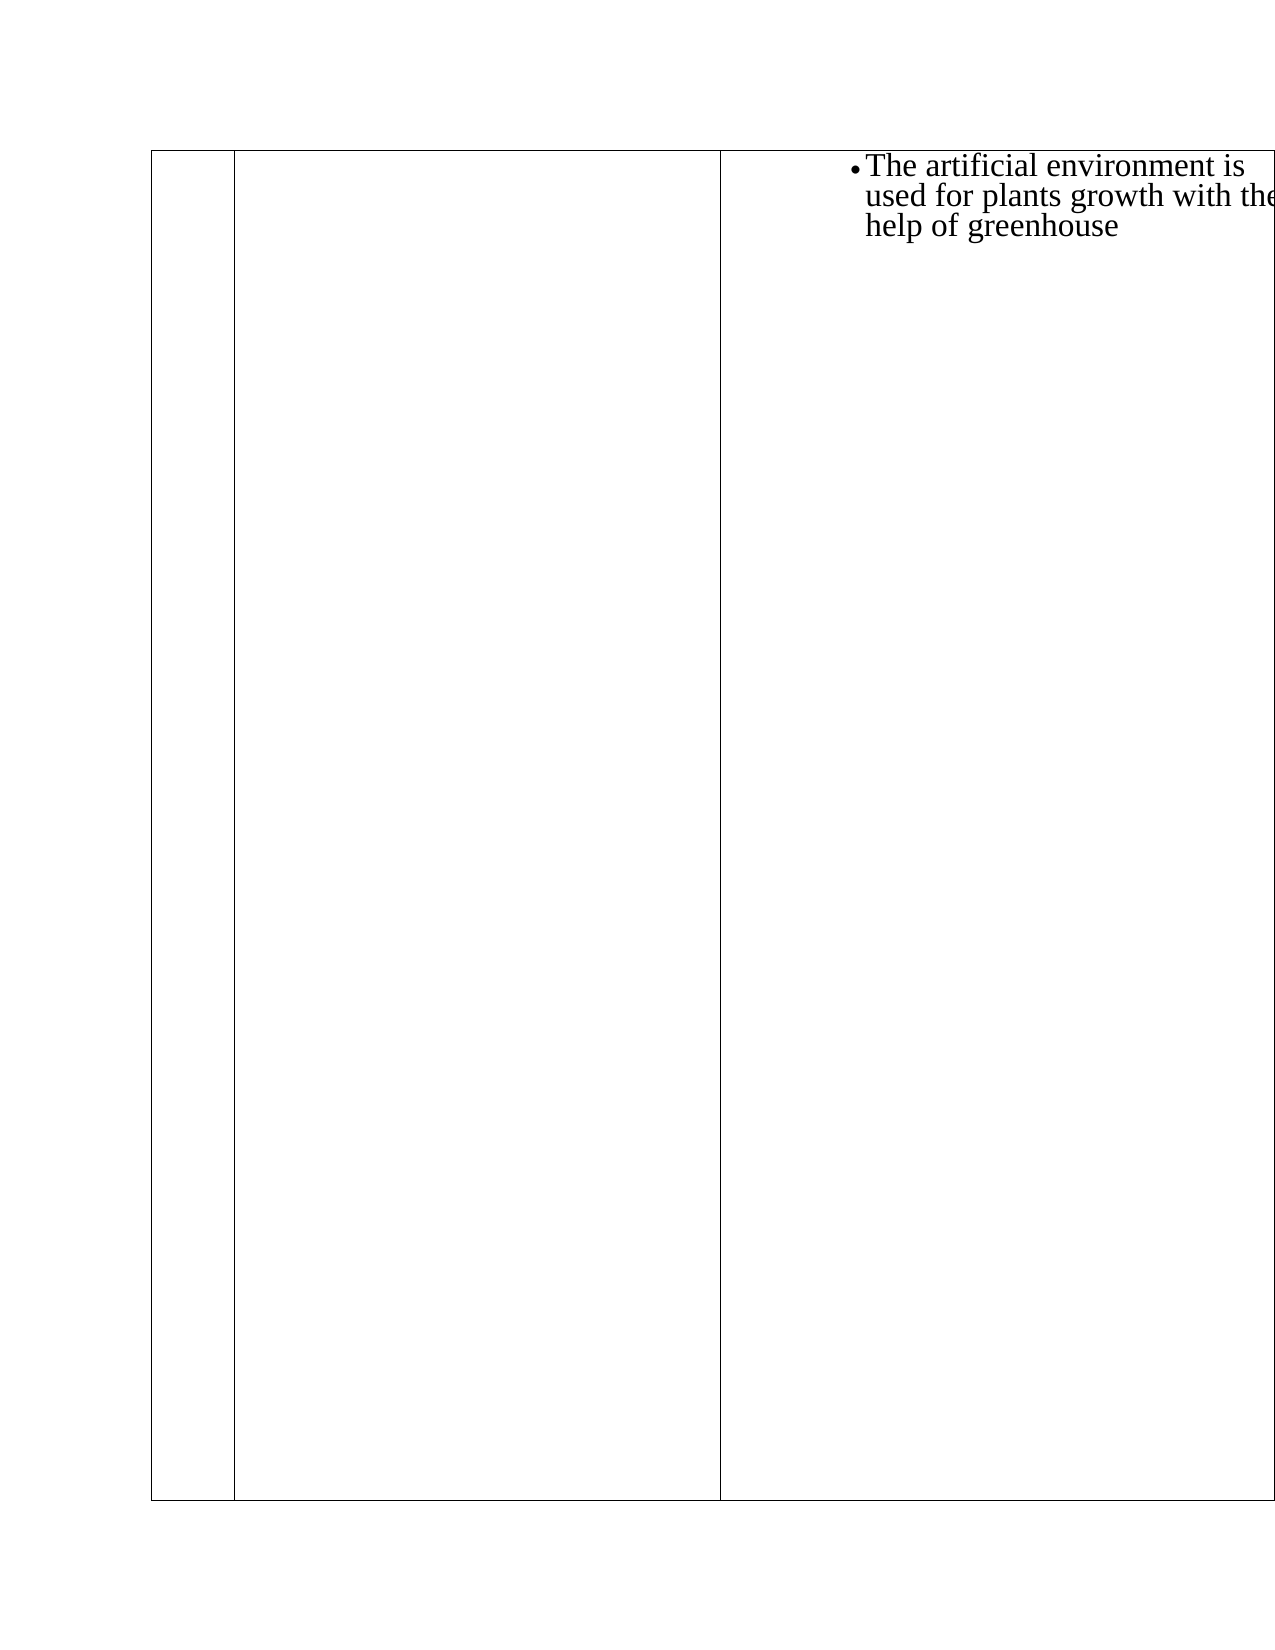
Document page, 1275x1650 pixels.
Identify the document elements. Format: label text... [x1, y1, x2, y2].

table_header The artificial environment is used for plants growth with the help of greenhouse [721, 151, 1274, 1500]
table_header [235, 151, 720, 1500]
table_header [152, 151, 234, 1500]
